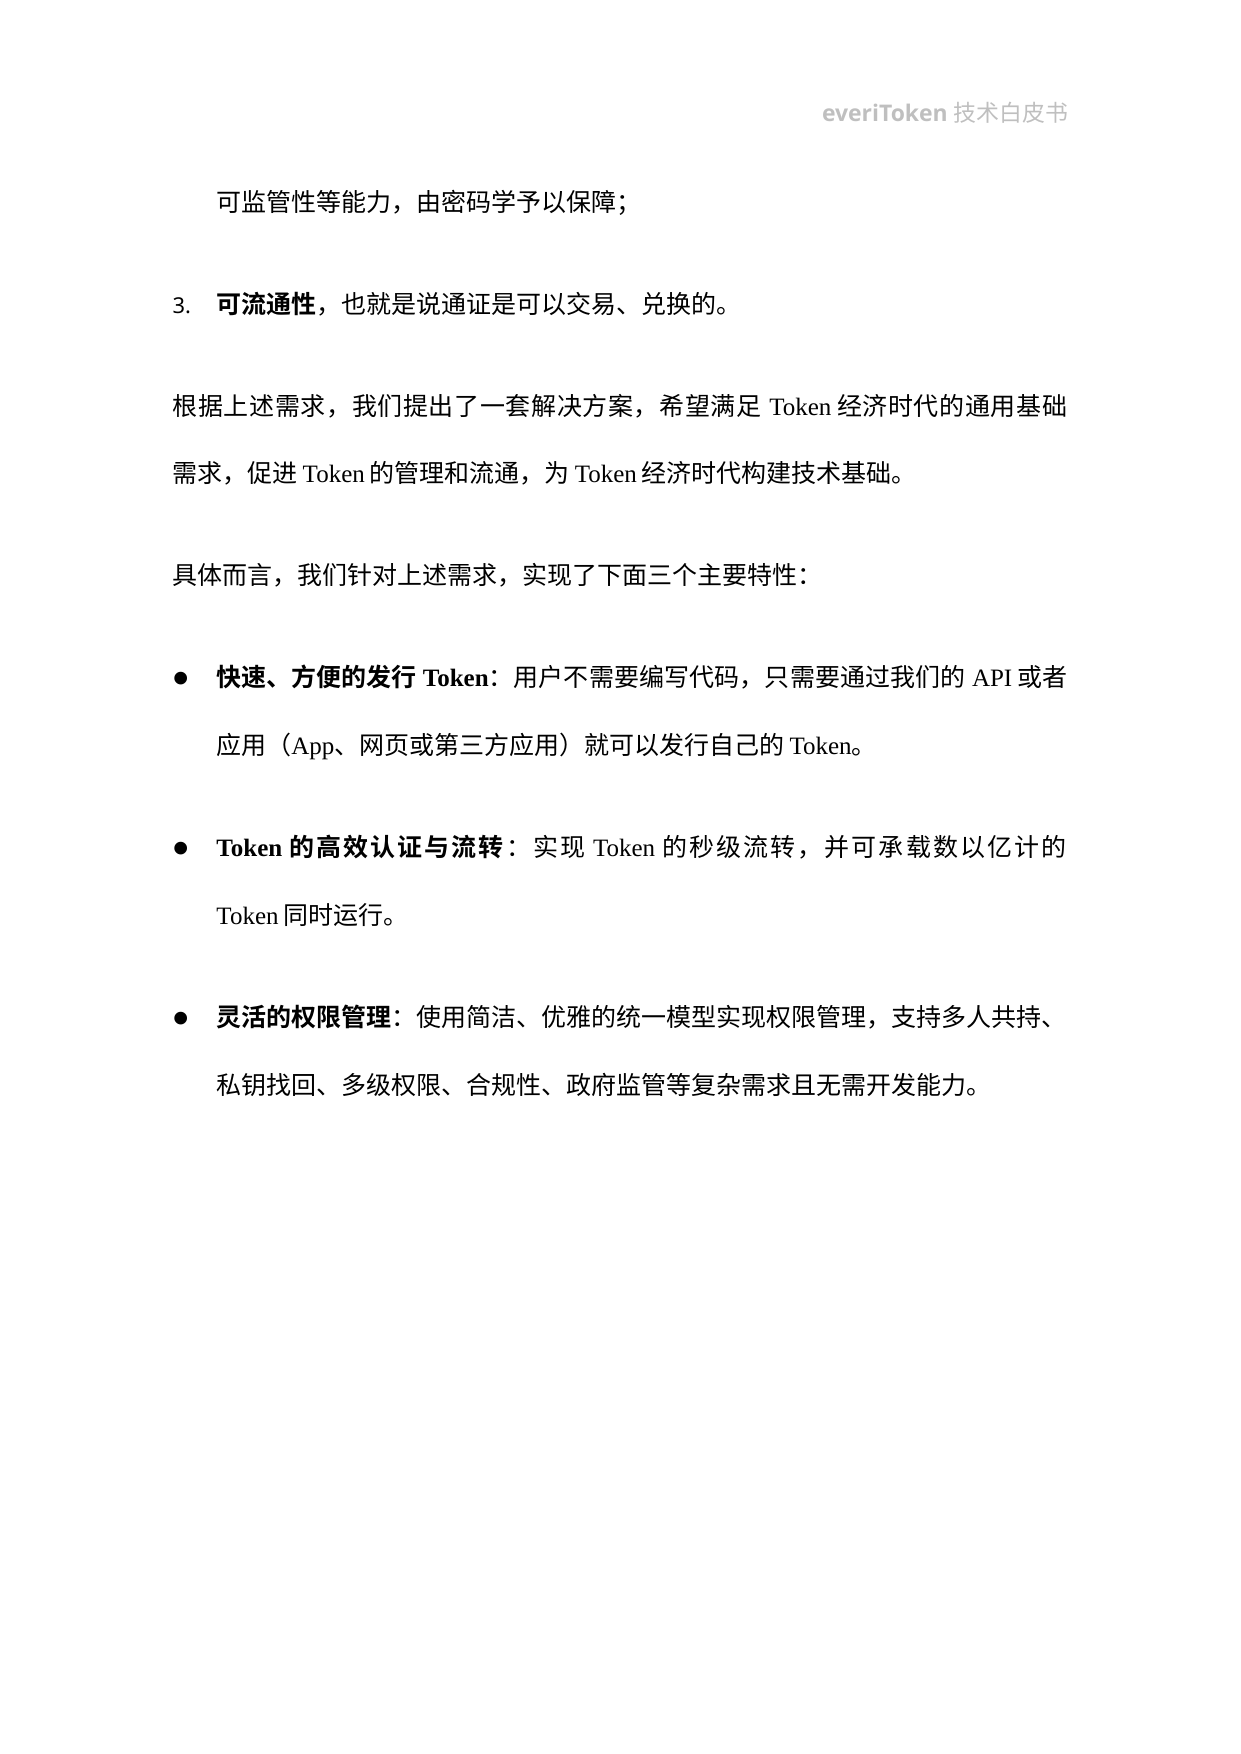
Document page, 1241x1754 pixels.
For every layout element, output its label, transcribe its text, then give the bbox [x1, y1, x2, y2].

text 具体而言，我们针对上述需求，实现了下面三个主要特性： [172, 540, 1068, 608]
list 灵活的权限管理：使用简洁、优雅的统一模型实现权限管理，支持多人共持、私钥找回、多级权限、合规性、政府监管等复杂需求且无需开发能力。 [172, 981, 1068, 1117]
list 可流通性，也就是说通证是可以交易、兑换的。 [172, 268, 1068, 336]
list 快速、方便的发行Token：用户不需要编写代码，只需要通过我们的API或者应用（App、网页或第三方应用）就可以发行自己的Token。 [172, 642, 1068, 778]
text 根据上述需求，我们提出了一套解决方案，希望满足Token经济时代的通用基础需求，促进Token的管理和流通，为Token经济时代构建技术基础。 [172, 370, 1068, 506]
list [172, 166, 1068, 234]
list Token的高效认证与流转：实现Token的秒级流转，并可承载数以亿计的Token同时运行。 [172, 812, 1068, 947]
